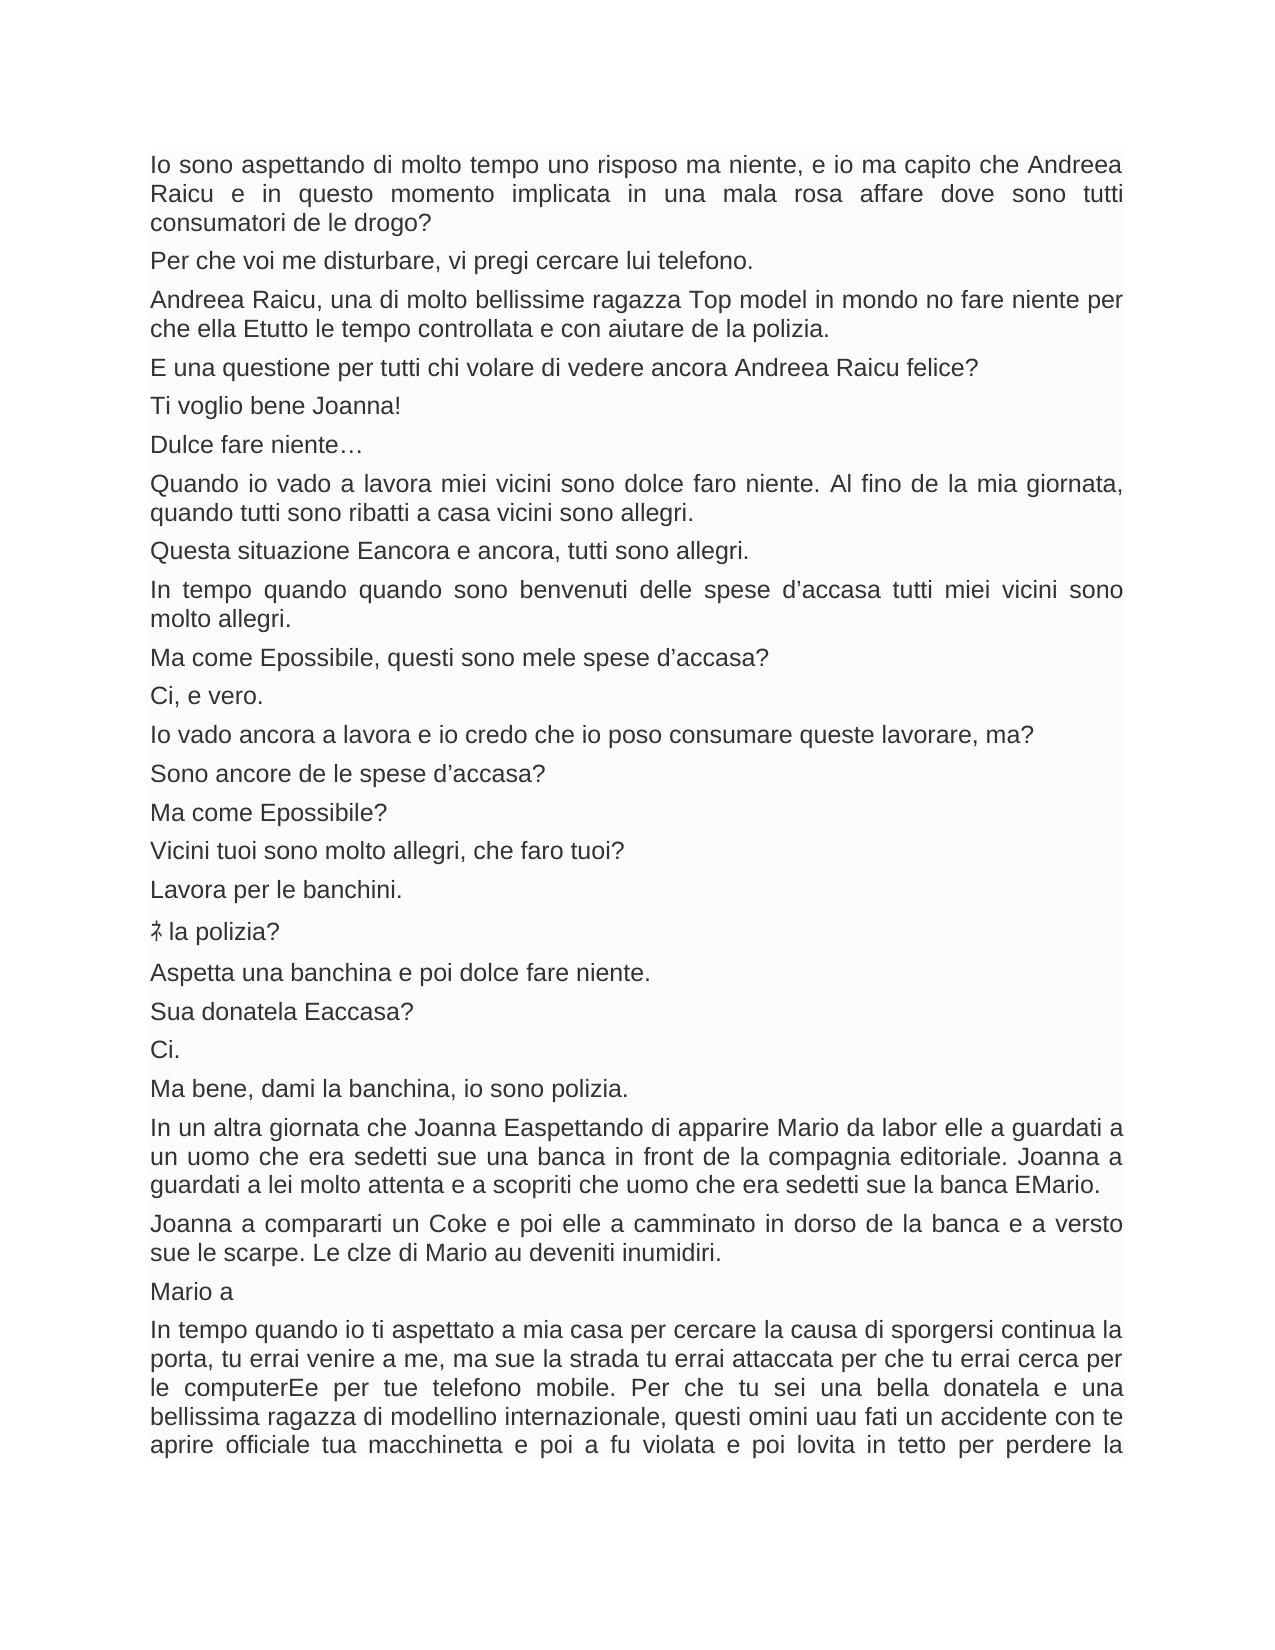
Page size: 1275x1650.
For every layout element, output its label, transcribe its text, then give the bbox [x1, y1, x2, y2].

text Sono ancore de le spese d’accasa? [150, 759, 1125, 787]
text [150, 1315, 1125, 1459]
text Questa situazione Eancora e ancora, tutti sono allegri. [150, 536, 1125, 565]
text Dulce fare niente… [150, 430, 1125, 459]
text Ci. [150, 1035, 1125, 1064]
text Ti voglio bene Joanna! [150, 391, 1125, 420]
text E una questione per tutti chi volare di vedere ancora Andreea Raicu felice? [150, 352, 1125, 381]
text Quando io vado a lavora miei vicini sono dolce faro niente. Al fino de la mia giornata, quando tutti sono ribatti a casa vicini sono allegri. [150, 469, 1125, 526]
text Vicini tuoi sono molto allegri, che faro tuoi? [150, 836, 1125, 865]
text Andreea Raicu, una di molto bellissime ragazza Top model in mondo no fare niente per che ella Etutto le tempo controllata e con aiutare de la polizia. [150, 285, 1125, 342]
text Aspetta una banchina e poi dolce fare niente. [150, 958, 1125, 987]
text Ci, e vero. [150, 681, 1125, 710]
text Io sono aspettando di molto tempo uno risposo ma niente, e io ma capito che Andreea Raicu e in questo momento implicata in una mala rosa affare dove sono tutti consumatori de le drogo? [150, 150, 1125, 236]
text Lavora per le banchini. [150, 875, 1125, 904]
text Per che voi me disturbare, vi pregi cercare lui telefono. [150, 246, 1125, 275]
text Sua donatela Eaccasa? [150, 997, 1125, 1025]
text In un altra giornata che Joanna Easpettando di apparire Mario da labor elle a guardati a un uomo che era sedetti sue una banca in front de la compagnia editoriale. Joanna a guardati a lei molto attenta e a scopriti che uomo che era sedetti sue la banca EMario. [150, 1113, 1125, 1199]
text In tempo quando quando sono benvenuti delle spese d’accasa tutti miei vicini sono molto allegri. [150, 575, 1125, 632]
text ﾈ la polizia? [150, 914, 1125, 948]
text Io vado ancora a lavora e io credo che io poso consumare queste lavorare, ma? [150, 720, 1125, 749]
text Ma bene, dami la banchina, io sono polizia. [150, 1074, 1125, 1103]
text Joanna a compararti un Coke e poi elle a camminato in dorso de la banca e a versto sue le scarpe. Le clze di Mario au deveniti inumidiri. [150, 1209, 1125, 1267]
text Ma come Epossibile, questi sono mele spese d’accasa? [150, 642, 1125, 671]
text Ma come Epossibile? [150, 797, 1125, 826]
text Mario a [150, 1277, 1125, 1305]
